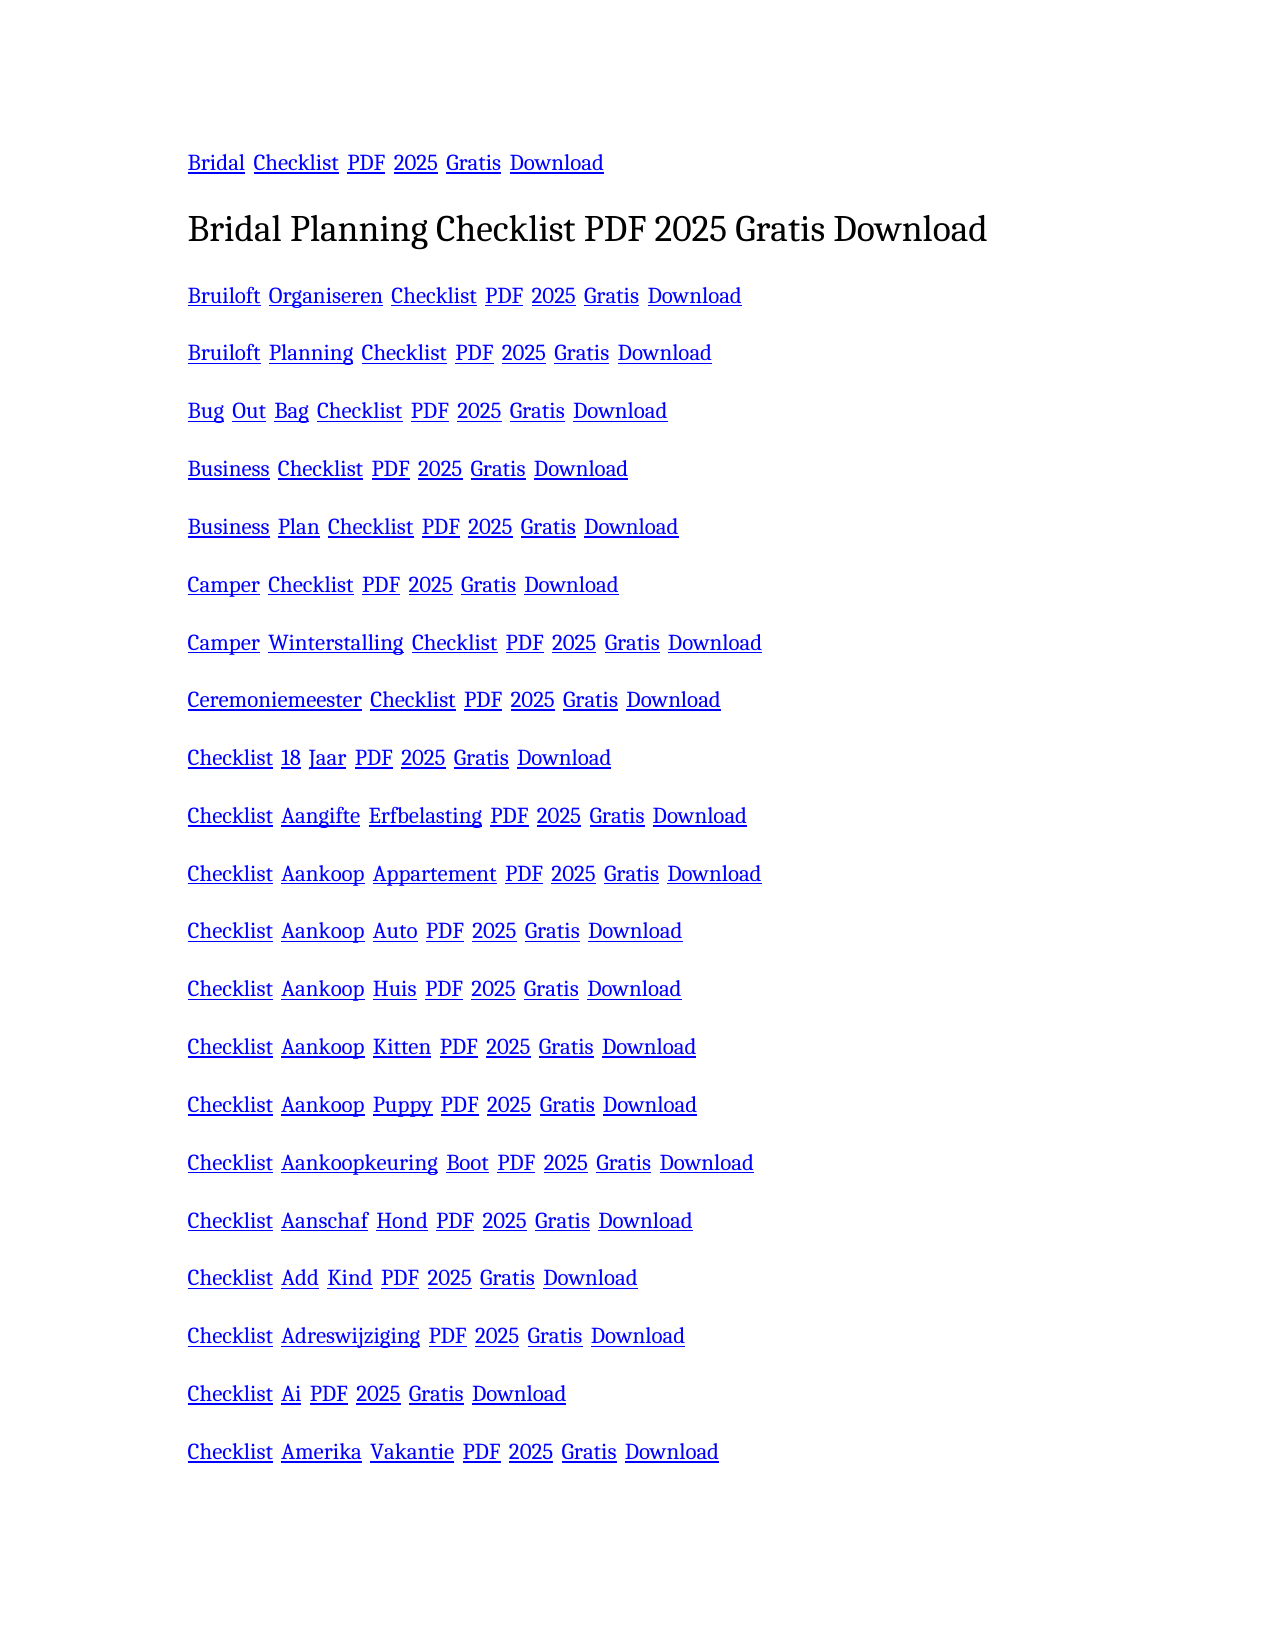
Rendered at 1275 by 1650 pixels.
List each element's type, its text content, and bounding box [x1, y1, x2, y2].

text Camper Checklist PDF 2025 Gratis Download [187, 571, 1087, 598]
text Bruiloft Organiseren Checklist PDF 2025 Gratis Download [187, 282, 1087, 309]
text Checklist Aangifte Erfbelasting PDF 2025 Gratis Download [187, 803, 1087, 829]
text Checklist Add Kind PDF 2025 Gratis Download [187, 1265, 1087, 1292]
text Bridal Planning Checklist PDF 2025 Gratis Download [187, 208, 1087, 251]
text Checklist Aankoop Puppy PDF 2025 Gratis Download [187, 1092, 1087, 1118]
text Bug Out Bag Checklist PDF 2025 Gratis Download [187, 398, 1087, 424]
text Business Checklist PDF 2025 Gratis Download [187, 456, 1087, 482]
text Checklist Ai PDF 2025 Gratis Download [187, 1381, 1087, 1407]
text Checklist Amerika Vakantie PDF 2025 Gratis Download [187, 1439, 1087, 1465]
text Checklist Aankoop Kitten PDF 2025 Gratis Download [187, 1034, 1087, 1060]
text Checklist 18 Jaar PDF 2025 Gratis Download [187, 745, 1087, 771]
text Checklist Aankoop Appartement PDF 2025 Gratis Download [187, 861, 1087, 887]
text Business Plan Checklist PDF 2025 Gratis Download [187, 514, 1087, 540]
text Bruiloft Planning Checklist PDF 2025 Gratis Download [187, 340, 1087, 367]
text Checklist Aankoop Huis PDF 2025 Gratis Download [187, 976, 1087, 1002]
text Camper Winterstalling Checklist PDF 2025 Gratis Download [187, 629, 1087, 656]
text Checklist Aankoopkeuring Boot PDF 2025 Gratis Download [187, 1149, 1087, 1176]
text Checklist Adreswijziging PDF 2025 Gratis Download [187, 1323, 1087, 1349]
text Bridal Checklist PDF 2025 Gratis Download [187, 150, 1087, 176]
text Checklist Aankoop Auto PDF 2025 Gratis Download [187, 918, 1087, 945]
text Checklist Aanschaf Hond PDF 2025 Gratis Download [187, 1207, 1087, 1234]
text Ceremoniemeester Checklist PDF 2025 Gratis Download [187, 687, 1087, 713]
